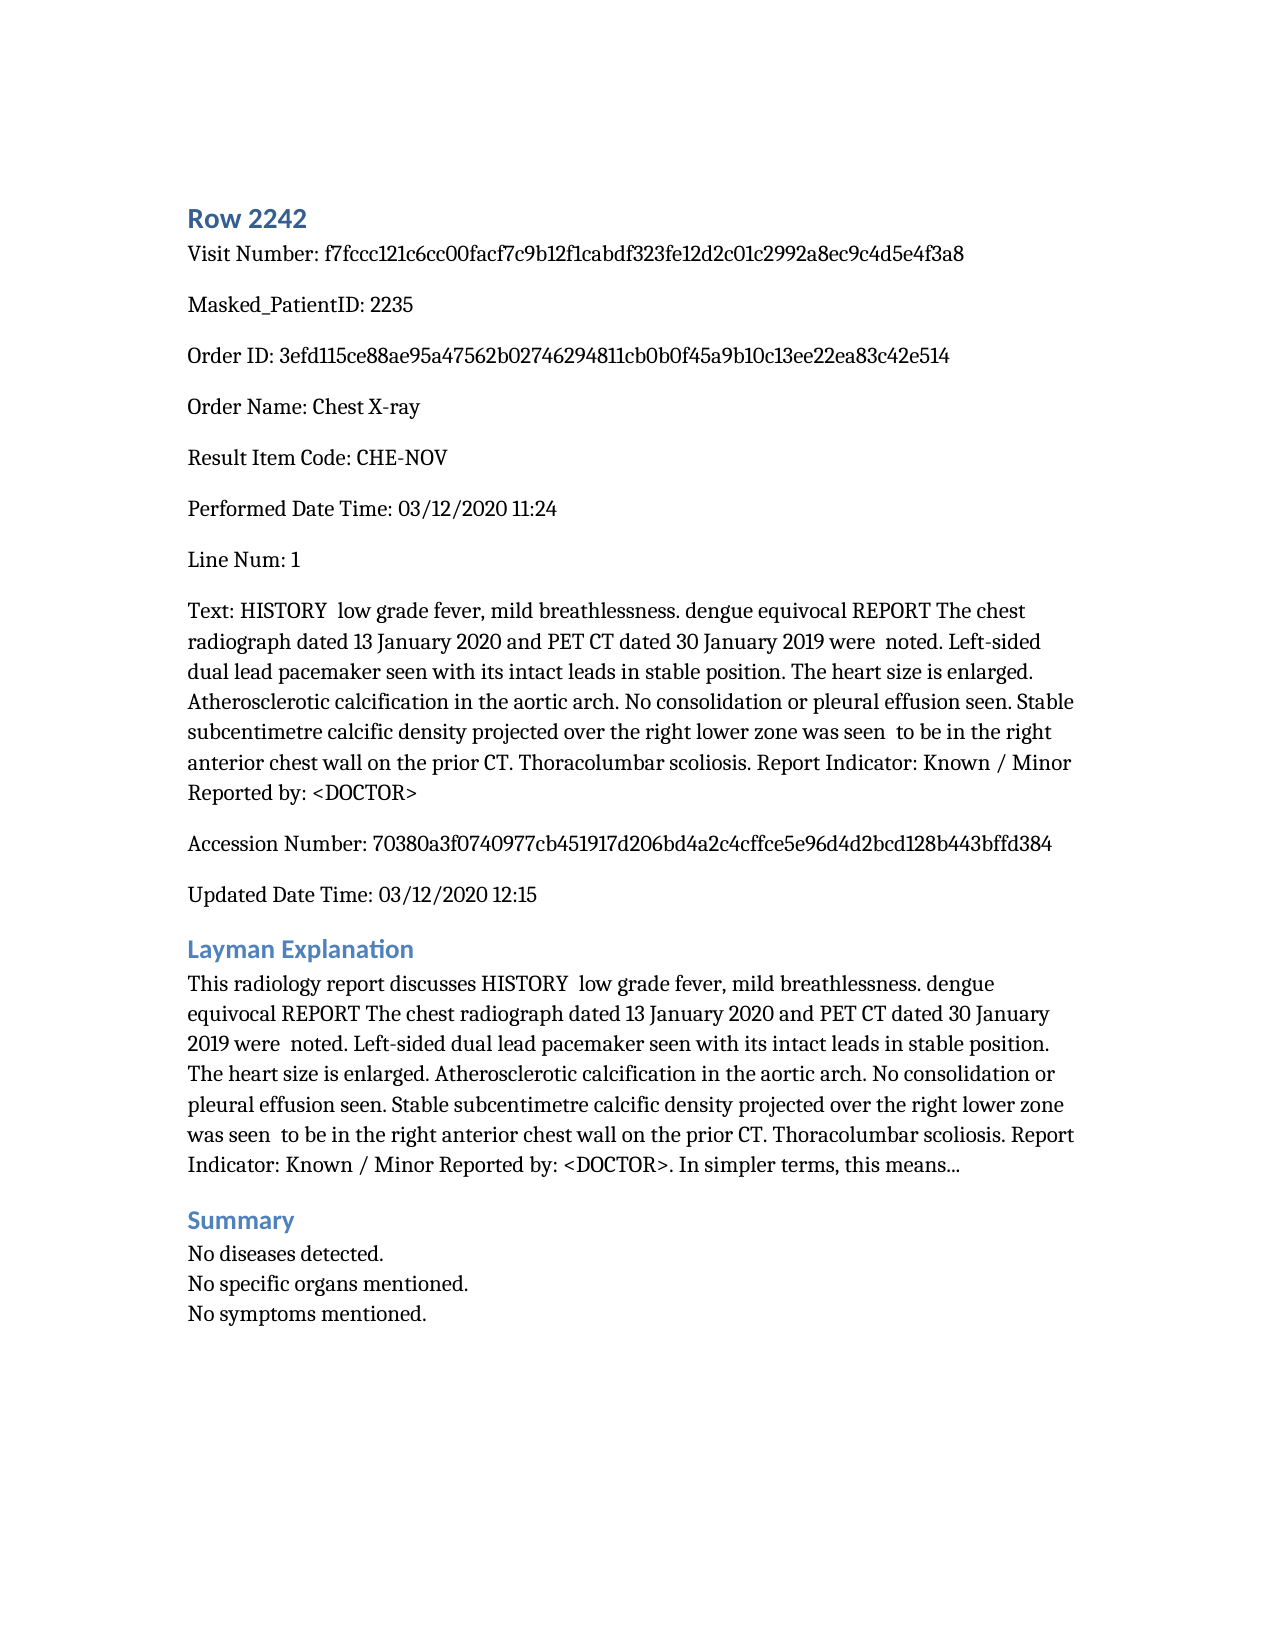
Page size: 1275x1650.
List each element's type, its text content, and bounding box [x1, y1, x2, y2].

text This radiology report discusses HISTORY low grade fever, mild breathlessness. dengue equivocal REPORT The chest radiograph dated 13 January 2020 and PET CT dated 30 January 2019 were noted. Left-sided dual lead pacemaker seen with its intact leads in stable position. The heart size is enlarged. Atherosclerotic calcification in the aortic arch. No consolidation or pleural effusion seen. Stable subcentimetre calcific density projected over the right lower zone was seen to be in the right anterior chest wall on the prior CT. Thoracolumbar scoliosis. Report Indicator: Known / Minor Reported by: <DOCTOR>. In simpler terms, this means... [187, 971, 1087, 1178]
text Text: HISTORY low grade fever, mild breathlessness. dengue equivocal REPORT The chest radiograph dated 13 January 2020 and PET CT dated 30 January 2019 were noted. Left-sided dual lead pacemaker seen with its intact leads in stable position. The heart size is enlarged. Atherosclerotic calcification in the aortic arch. No consolidation or pleural effusion seen. Stable subcentimetre calcific density projected over the right lower zone was seen to be in the right anterior chest wall on the prior CT. Thoracolumbar scoliosis. Report Indicator: Known / Minor Reported by: <DOCTOR> [187, 598, 1087, 806]
text Visit Number: f7fccc121c6cc00facf7c9b12f1cabdf323fe12d2c01c2992a8ec9c4d5e4f3a8 [187, 241, 1087, 267]
text Updated Date Time: 03/12/2020 12:15 [187, 882, 1087, 908]
text No diseases detected. No specific organs mentioned. No symptoms mentioned. [187, 1241, 1087, 1327]
subtitle Summary [187, 1203, 1087, 1236]
text Line Num: 1 [187, 547, 1087, 573]
subtitle Row 2242 [187, 200, 1087, 236]
text Masked_PatientID: 2235 [187, 292, 1087, 318]
text Order Name: Chest X-ray [187, 394, 1087, 420]
subtitle Layman Explanation [187, 933, 1087, 966]
text Performed Date Time: 03/12/2020 11:24 [187, 496, 1087, 522]
text Result Item Code: CHE-NOV [187, 445, 1087, 471]
text Accession Number: 70380a3f0740977cb451917d206bd4a2c4cffce5e96d4d2bcd128b443bffd384 [187, 831, 1087, 857]
text Order ID: 3efd115ce88ae95a47562b02746294811cb0b0f45a9b10c13ee22ea83c42e514 [187, 343, 1087, 369]
